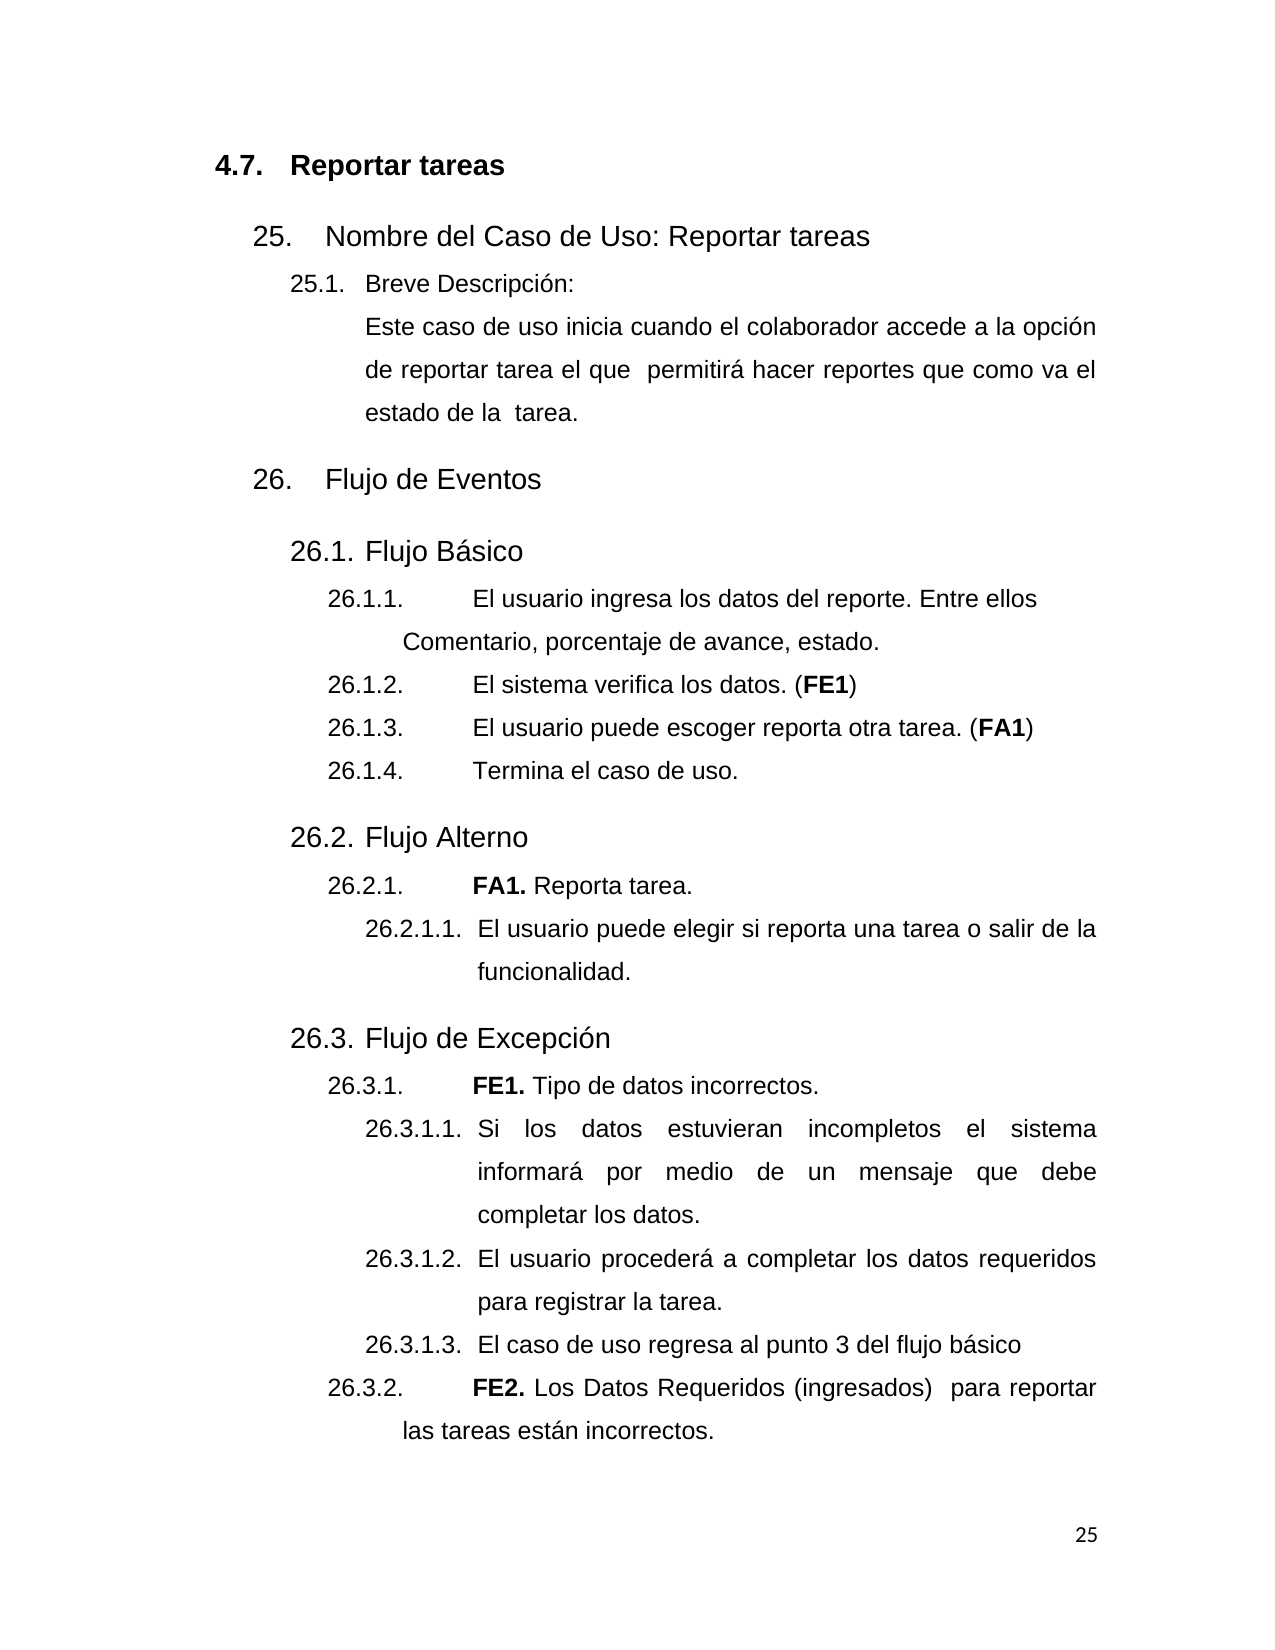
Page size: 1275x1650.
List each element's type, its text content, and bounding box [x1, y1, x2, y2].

subtitle Flujo de Eventos [252, 462, 1098, 496]
list Breve Descripción: [290, 269, 1098, 298]
list El usuario puede elegir si reporta una tarea o salir de la funcionalidad. [365, 914, 1098, 986]
list El caso de uso regresa al punto 3 del flujo básico [365, 1330, 1098, 1359]
list El usuario puede escoger reporta otra tarea. (FA1) [327, 713, 1098, 742]
list FA1. Reporta tarea. [327, 871, 1098, 899]
list Este caso de uso inicia cuando el colaborador accede a la opción de reportar tarea el que permitirá hacer reportes que como va el estado de la tarea. [365, 312, 1098, 427]
list El usuario procederá a completar los datos requeridos para registrar la tarea. [365, 1244, 1098, 1316]
list El usuario ingresa los datos del reporte. Entre ellos Comentario, porcentaje de avance, estado. [327, 584, 1098, 656]
list FE1. Tipo de datos incorrectos. [327, 1071, 1098, 1100]
subtitle Flujo Alterno [290, 820, 1098, 854]
list FE2. Los Datos Requeridos (ingresados) para reportar las tareas están incorrectos. [327, 1373, 1098, 1445]
list El sistema verifica los datos. (FE1) [327, 670, 1098, 699]
list Termina el caso de uso. [327, 756, 1098, 785]
subtitle Flujo Básico [290, 533, 1098, 567]
list Si los datos estuvieran incompletos el sistema informará por medio de un mensaje que debe completar los datos. [365, 1114, 1098, 1229]
subtitle Reportar tareas [215, 148, 1098, 181]
subtitle Nombre del Caso de Uso: Reportar tareas [252, 219, 1098, 252]
subtitle Flujo de Excepción [290, 1021, 1098, 1054]
